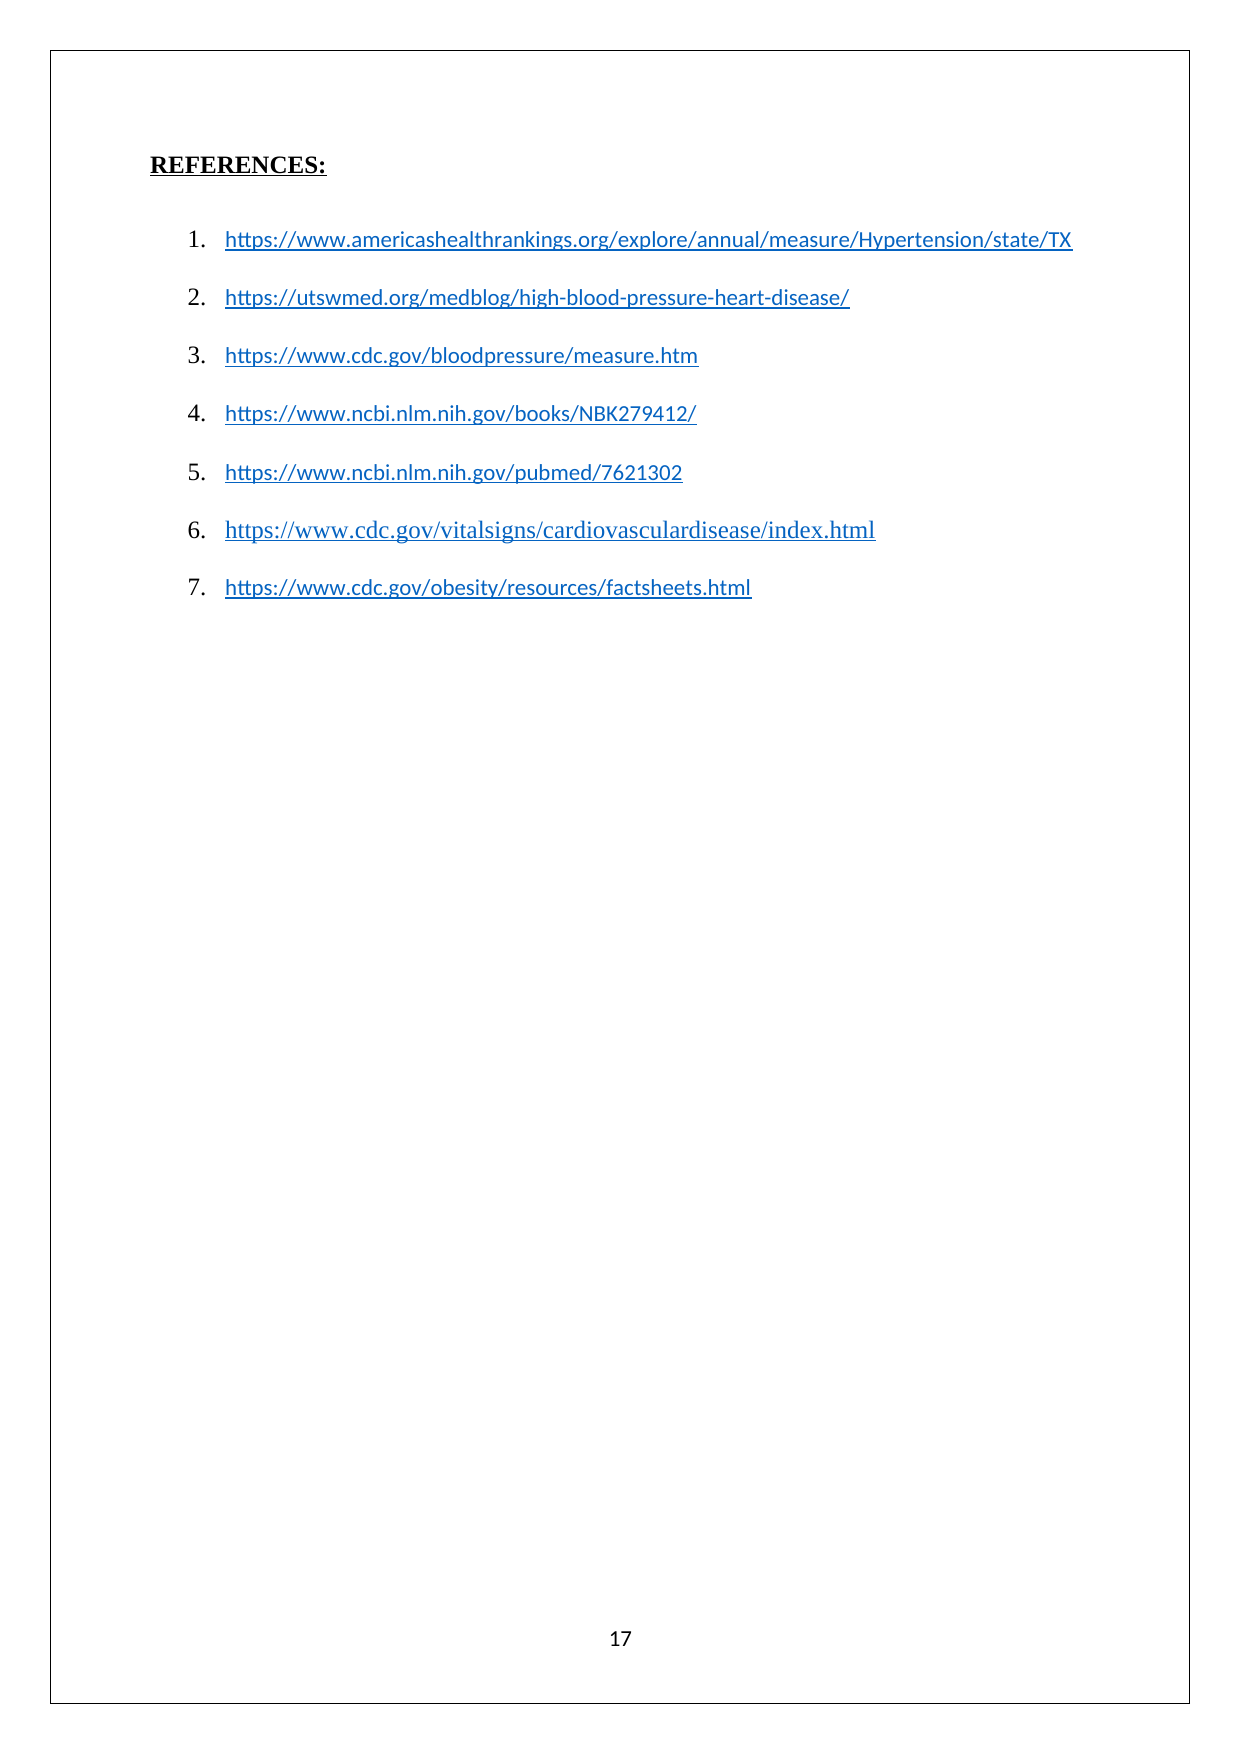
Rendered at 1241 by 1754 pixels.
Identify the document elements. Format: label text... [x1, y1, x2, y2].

list https://www.americashealthrankings.org/explore/annual/measure/Hypertension/state/TX [187, 224, 1090, 253]
text REFERENCES: [150, 150, 1090, 179]
list https://www.ncbi.nlm.nih.gov/pubmed/7621302 [187, 457, 1090, 486]
list https://www.ncbi.nlm.nih.gov/books/NBK279412/ [187, 398, 1090, 428]
list https://www.cdc.gov/bloodpressure/measure.htm [187, 340, 1090, 369]
list https://www.cdc.gov/vitalsigns/cardiovasculardisease/index.html [187, 515, 1090, 543]
list https://utswmed.org/medblog/high-blood-pressure-heart-disease/ [187, 282, 1090, 311]
list https://www.cdc.gov/obesity/resources/factsheets.html [187, 572, 1090, 601]
